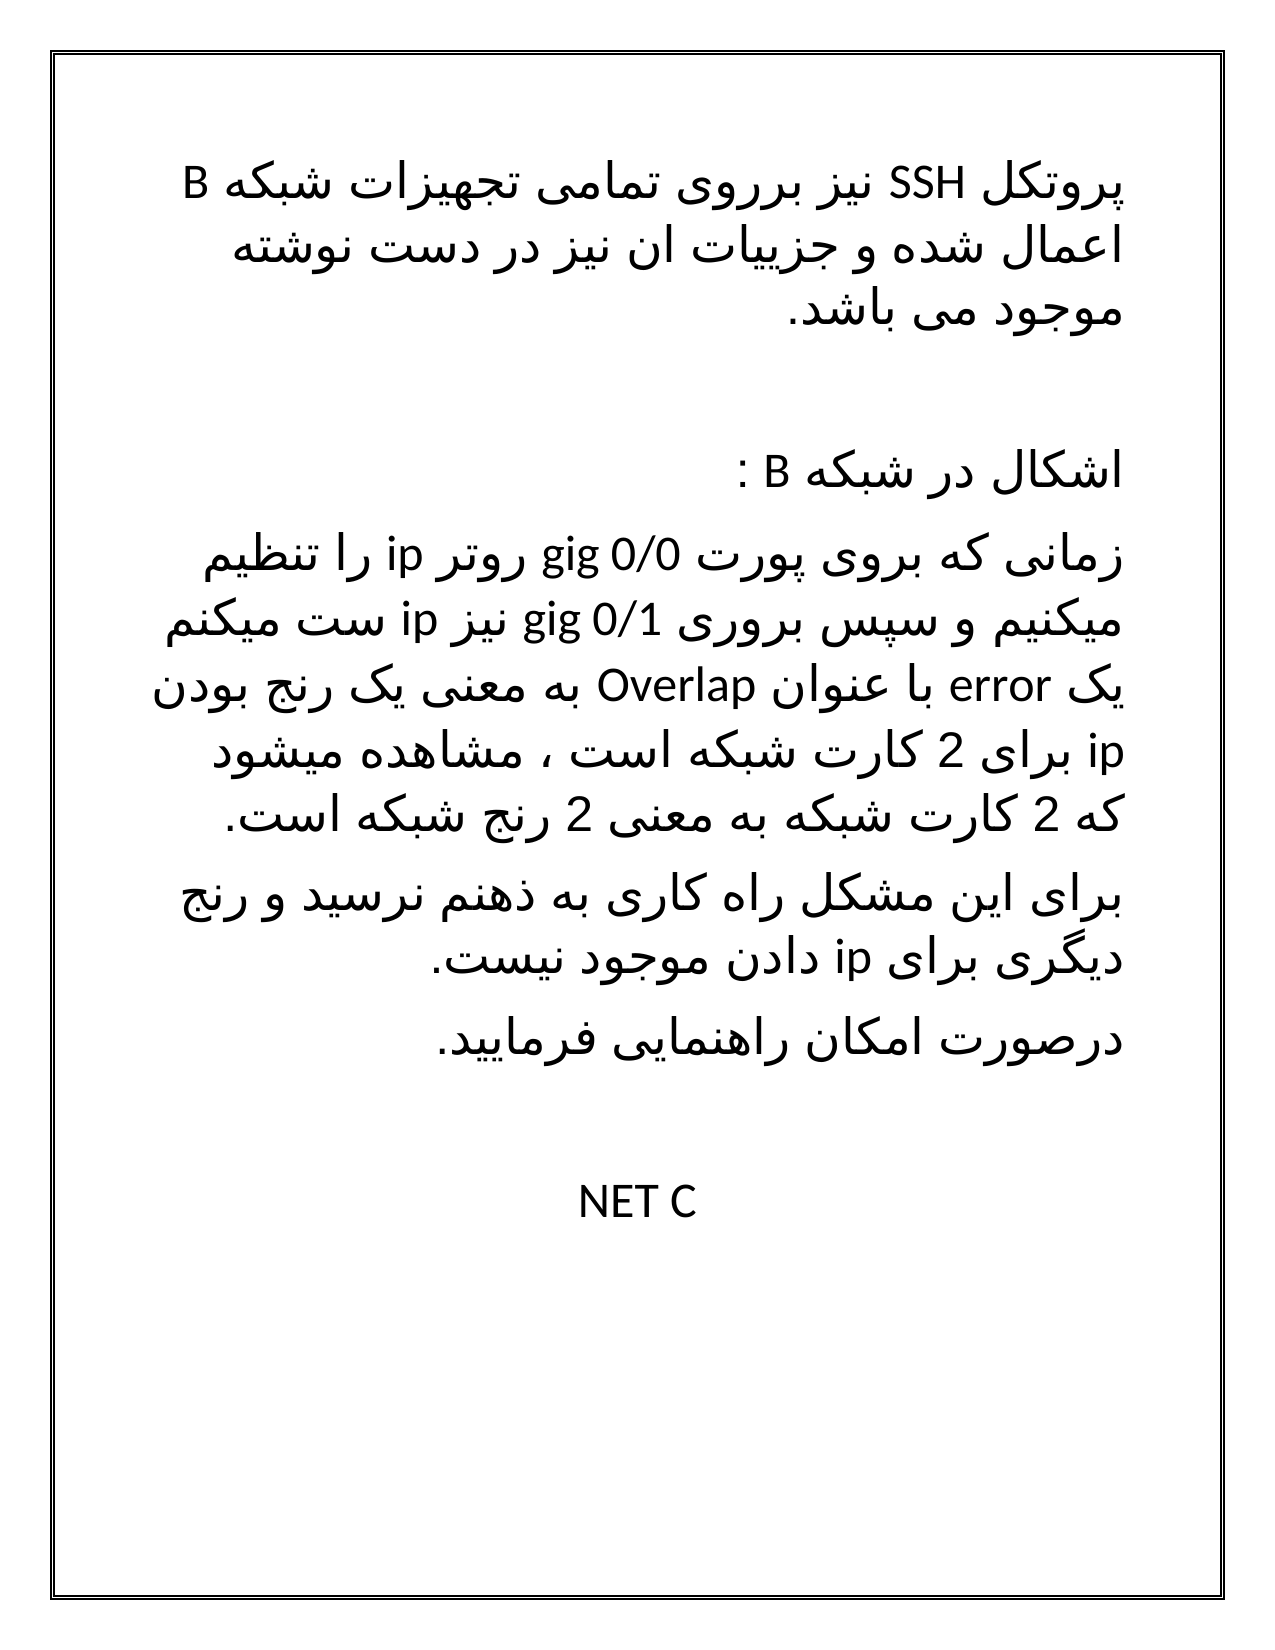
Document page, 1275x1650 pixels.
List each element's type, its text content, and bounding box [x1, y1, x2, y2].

text درصورت امکان راهنمایی فرمایید. [150, 1007, 1125, 1065]
text برای این مشکل راه کاری به ذهنم نرسید و رنج دیگری برای ip دادن موجود نیست. [150, 863, 1125, 986]
text زمانی که بروی پورت gig 0/0 روتر ip را تنظیم میکنیم و سپس بروری gig 0/1 نیز ip ست میکنم یک error با عنوان Overlap به معنی یک رنج بودن ip برای 2 کارت شبکه است ، مشاهده میشود که 2 کارت شبکه به معنی 2 رنج شبکه است. [150, 521, 1125, 842]
text NET C [150, 1169, 1125, 1230]
text اشکال در شبکه B : [150, 439, 1125, 500]
text پروتکل SSH نیز برروی تمامی تجهیزات شبکه B اعمال شده و جزییات ان نیز در دست نوشته موجود می باشد. [150, 150, 1125, 335]
